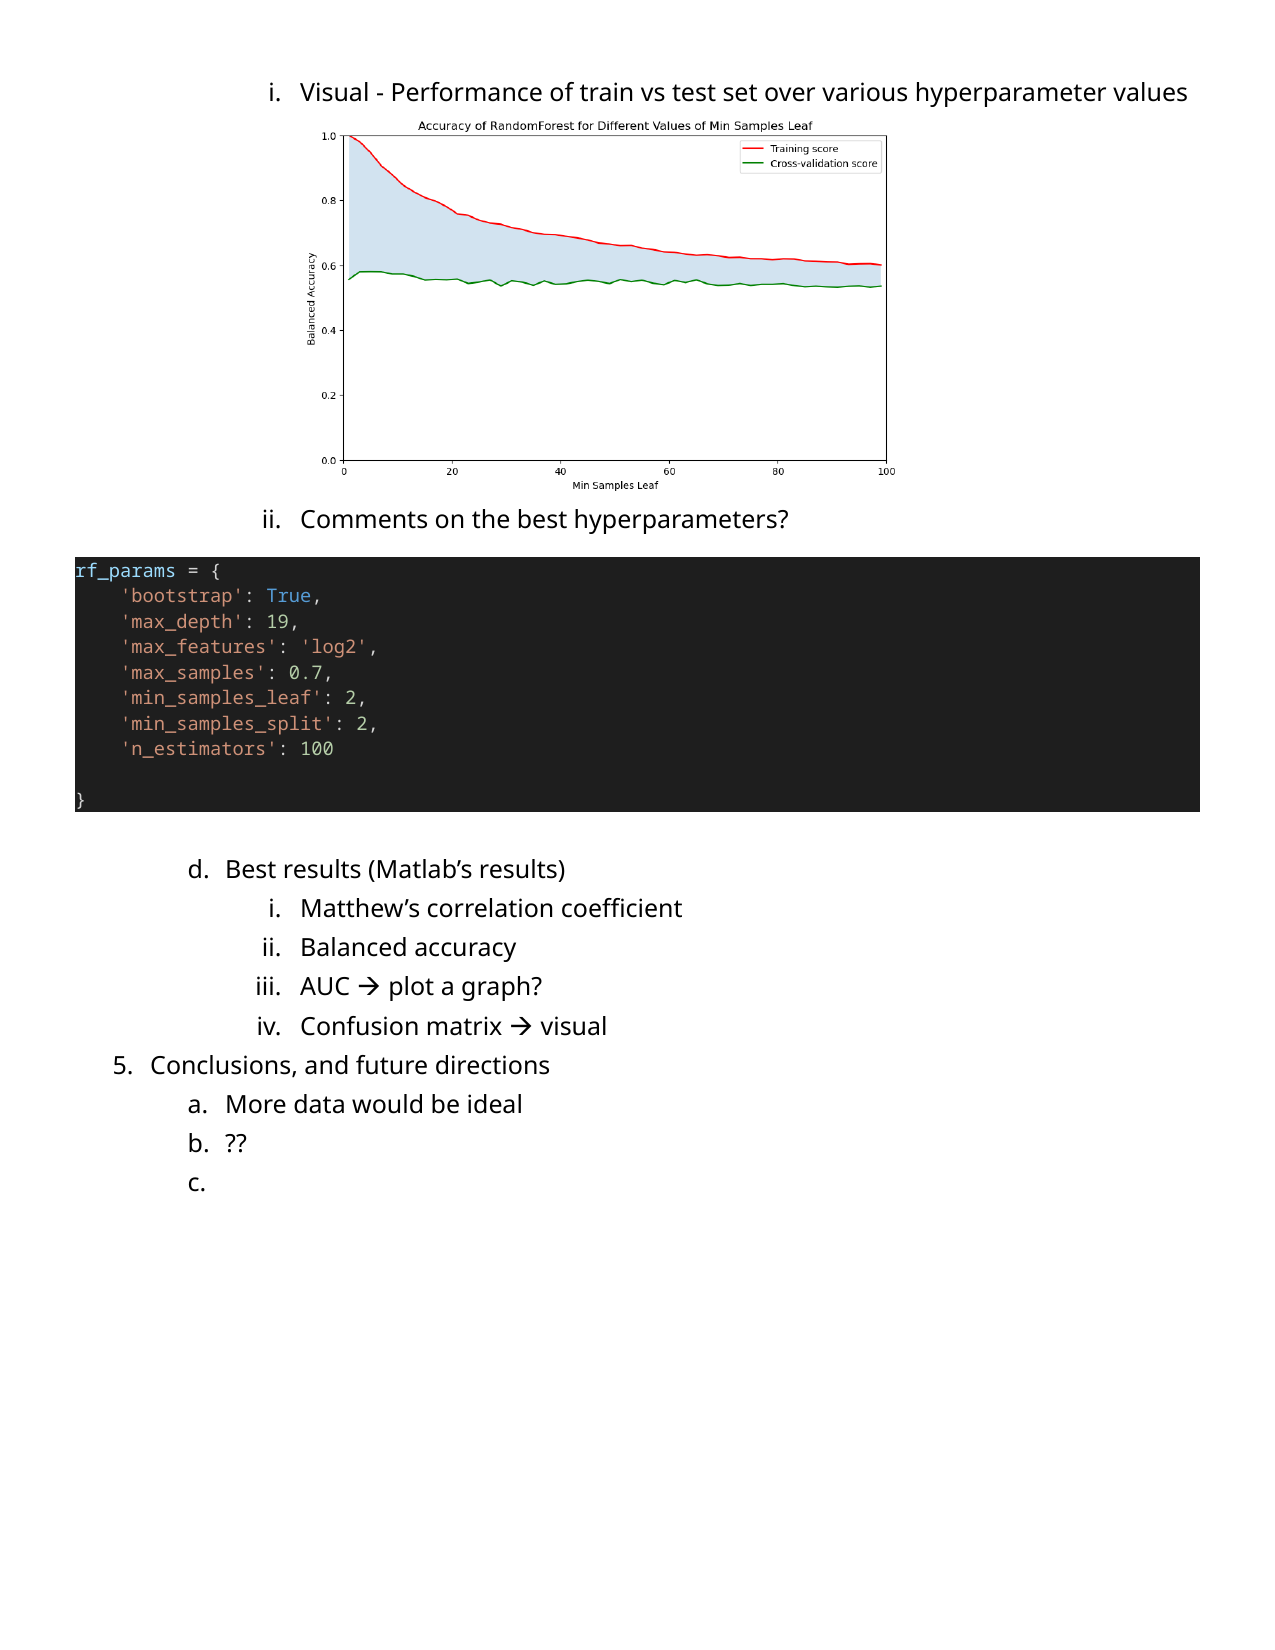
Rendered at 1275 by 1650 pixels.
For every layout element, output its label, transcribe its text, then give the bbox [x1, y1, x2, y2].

text } [75, 787, 1200, 812]
list Matthew’s correlation coefficient [281, 891, 1200, 925]
list More data would be ideal [187, 1086, 1200, 1121]
list ?? [187, 1126, 1200, 1160]
text 'min_samples_split': 2, [75, 710, 1200, 736]
list Comments on the best hyperparameters? [281, 501, 1200, 535]
text 'max_depth': 19, [75, 608, 1200, 634]
text 'n_estimators': 100 [75, 736, 1200, 761]
text 'min_samples_leaf': 2, [75, 685, 1200, 710]
text 'max_samples': 0.7, [75, 659, 1200, 685]
text 'max_features': 'log2', [75, 634, 1200, 659]
list Balanced accuracy [281, 930, 1200, 964]
list Best results (Matlab’s results) [187, 851, 1200, 886]
list AUC plot a graph? [281, 969, 1200, 1003]
picture [300, 114, 902, 497]
list Conclusions, and future directions [112, 1047, 1200, 1081]
list Confusion matrix visual [281, 1008, 1200, 1042]
text rf_params = { [75, 557, 1200, 583]
text 'bootstrap': True, [75, 583, 1200, 608]
